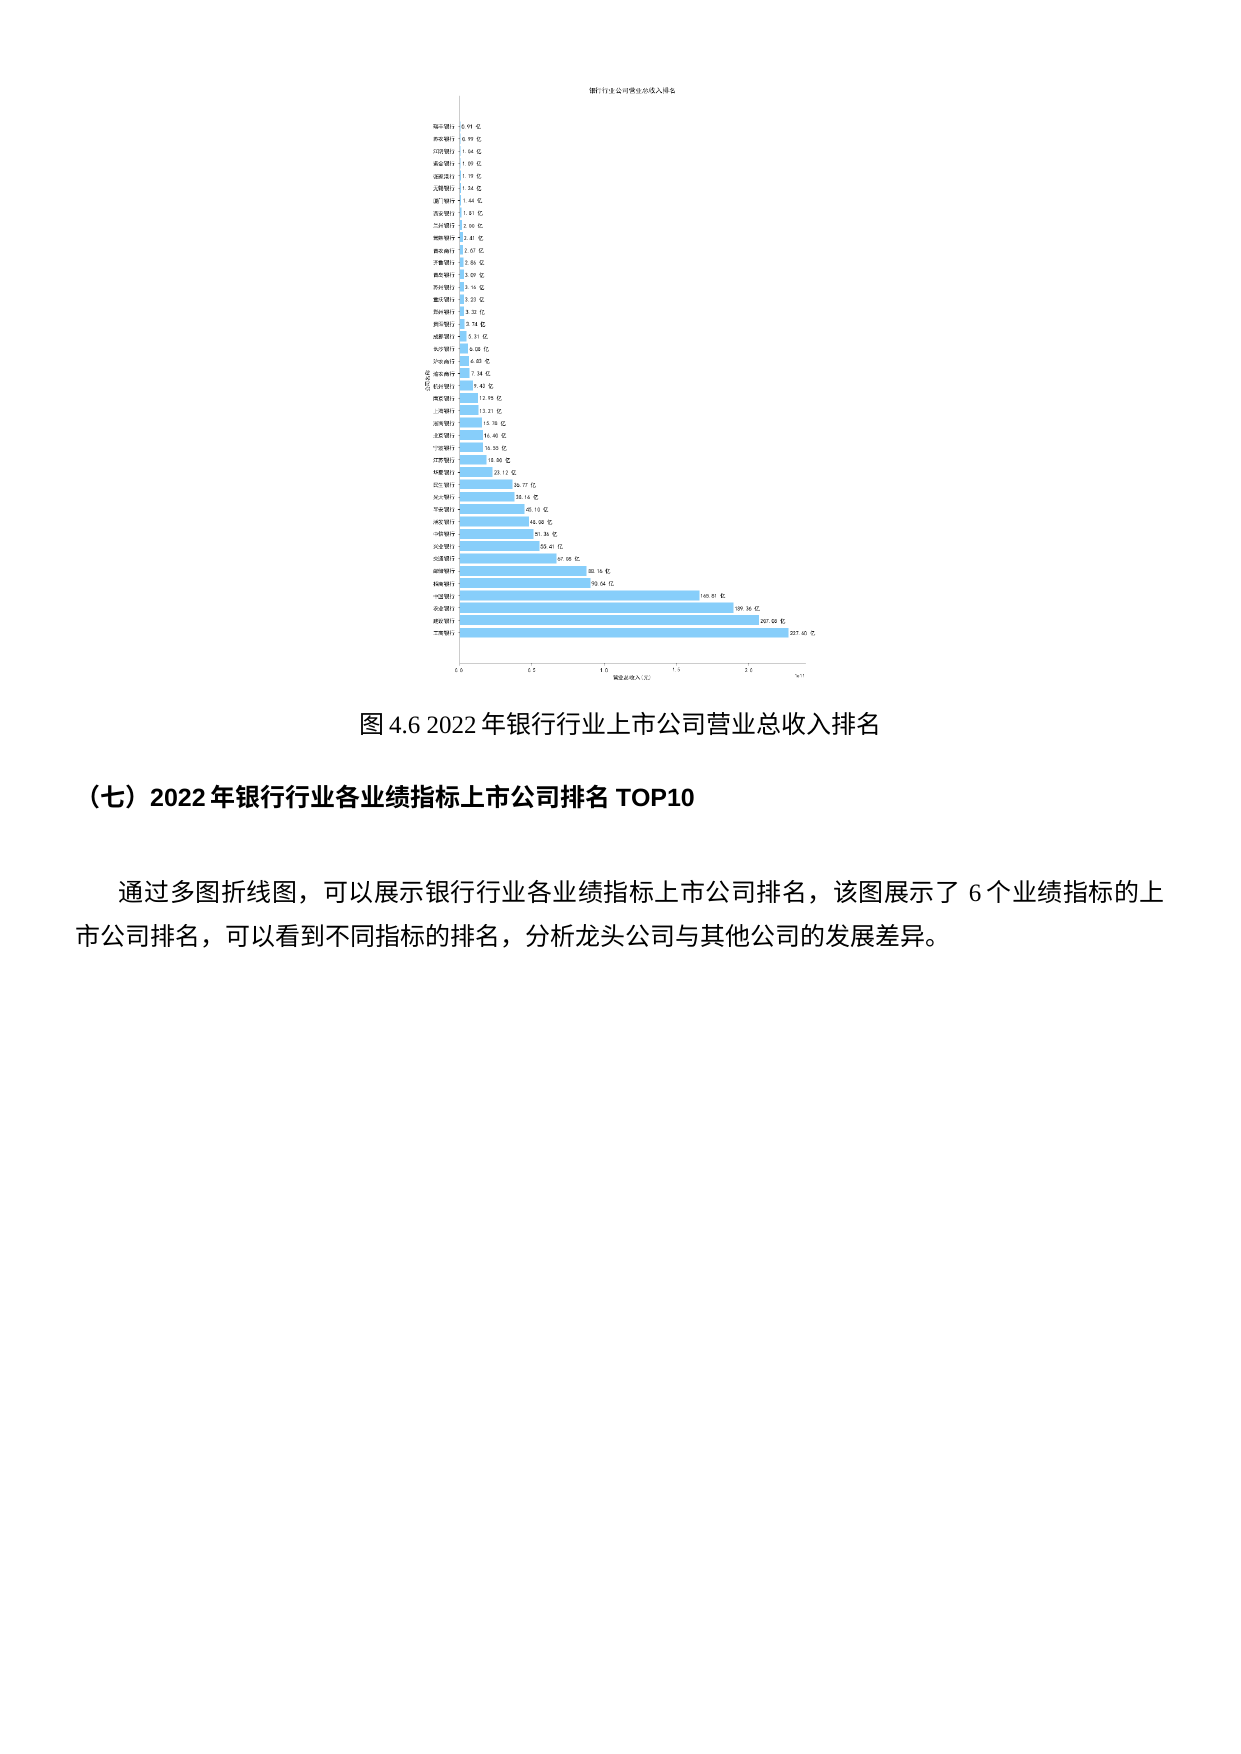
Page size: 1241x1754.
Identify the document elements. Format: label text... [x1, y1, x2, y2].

subtitle （七）2022年银行行业各业绩指标上市公司排名TOP10 [75, 774, 1165, 818]
picture [421, 83, 819, 683]
list 通过多图折线图，可以展示银行行业各业绩指标上市公司排名，该图展示了6个业绩指标的上市公司排名，可以看到不同指标的排名，分析龙头公司与其他公司的发展差异。 [75, 868, 1165, 956]
list 图4.6 2022年银行行业上市公司营业总收入排名 [75, 701, 1165, 745]
